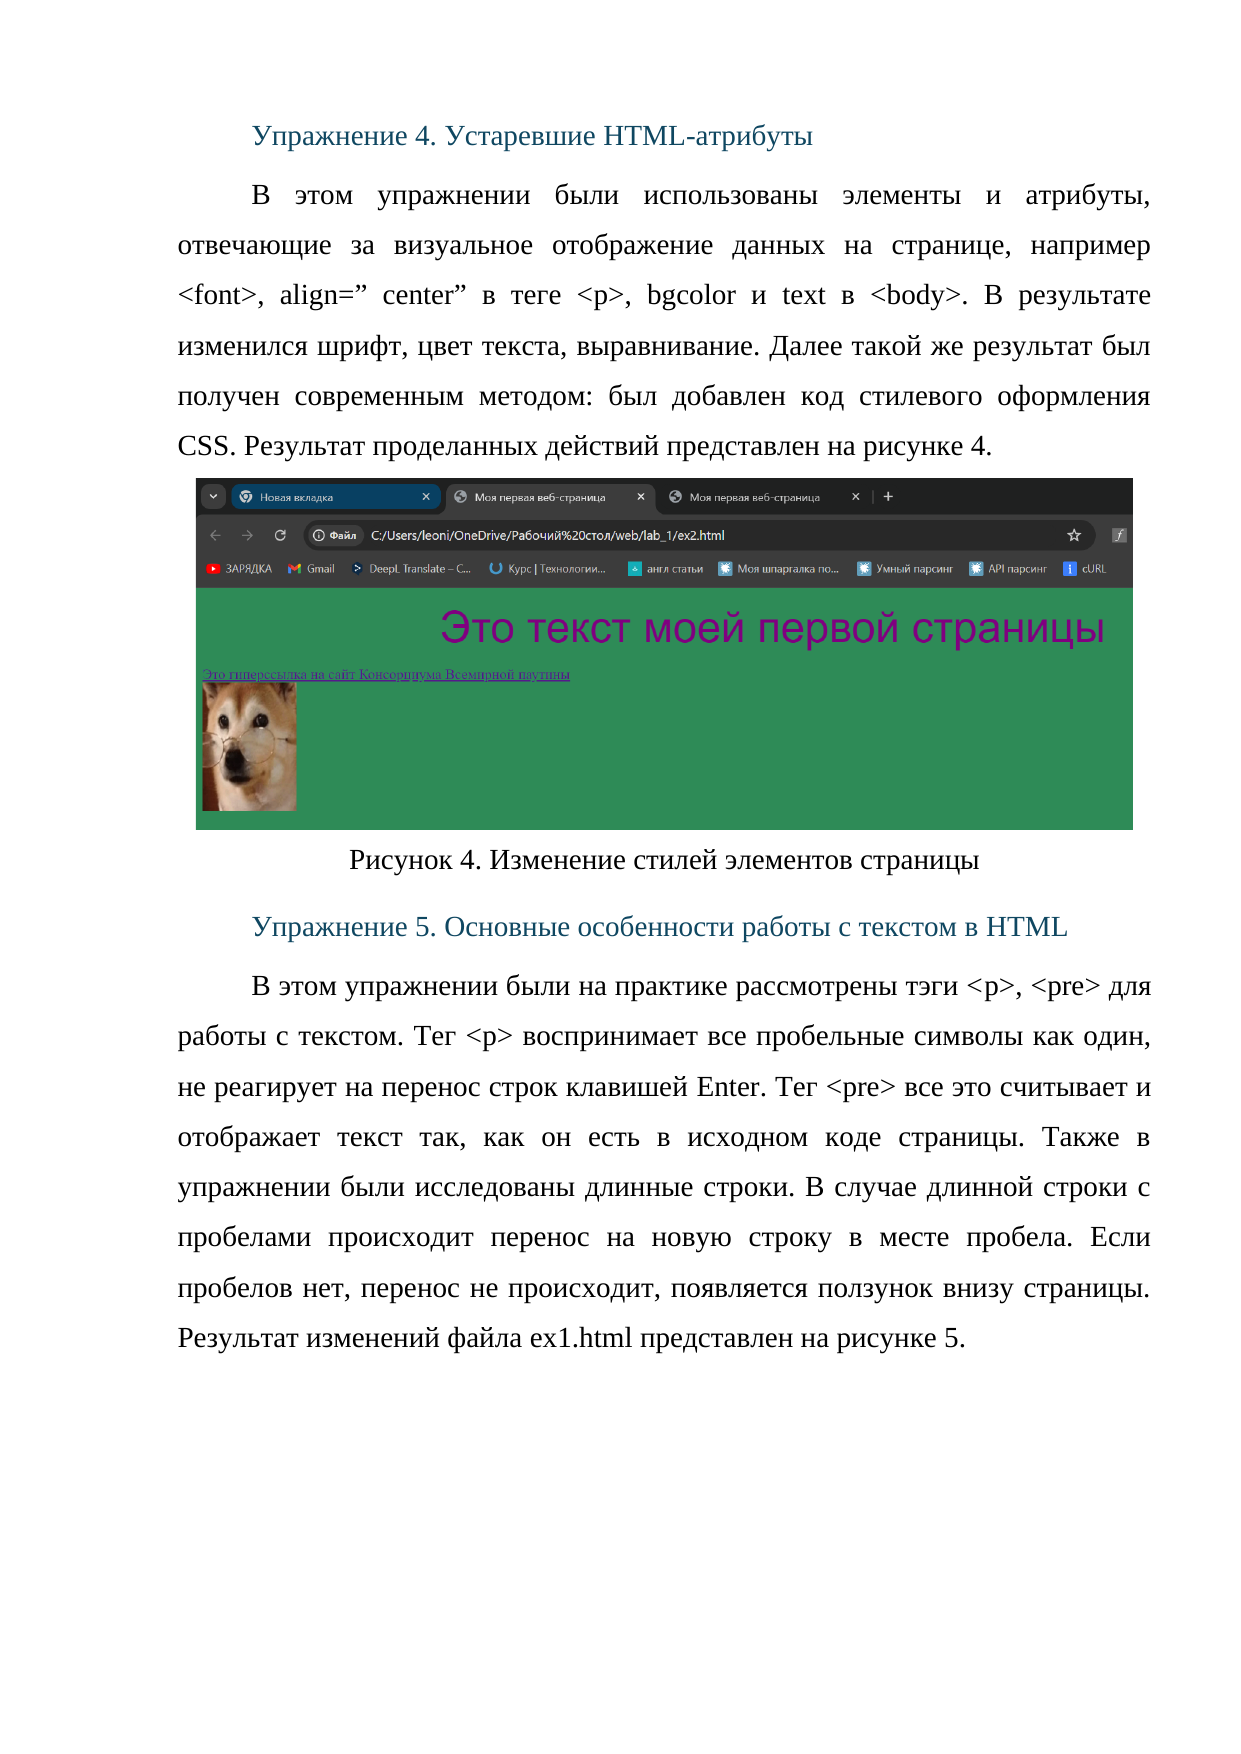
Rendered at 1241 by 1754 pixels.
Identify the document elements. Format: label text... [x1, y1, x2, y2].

picture [195, 478, 1133, 830]
text Рисунок 4. Изменение стилей элементов страницы [177, 842, 1152, 876]
subtitle Упражнение 5. Основные особенности работы с текстом в HTML [177, 909, 1152, 943]
text В этом упражнении были использованы элементы и атрибуты, отвечающие за визуальное отображение данных на странице, например <font>, align=” center” в теге <p>, bgcolor и text в <body>. В результате изменился шрифт, цвет текста, выравнивание. Далее такой же результат был получен современным методом: был добавлен код стилевого оформления CSS. Результат проделанных действий представлен на рисунке 4. [177, 177, 1152, 462]
text В этом упражнении были на практике рассмотрены тэги <p>, <pre> для работы с текстом. Тег <p> воспринимает все пробельные символы как один, не реагирует на перенос строк клавишей Enter. Тег <pre> все это считывает и отображает текст так, как он есть в исходном коде страницы. Также в упражнении были исследованы длинные строки. В случае длинной строки с пробелами происходит перенос на новую строку в месте пробела. Если пробелов нет, перенос не происходит, появляется ползунок внизу страницы. Результат изменений файла ex1.html представлен на рисунке 5. [177, 968, 1152, 1354]
subtitle Упражнение 4. Устаревшие HTML-атрибуты [177, 118, 1152, 152]
